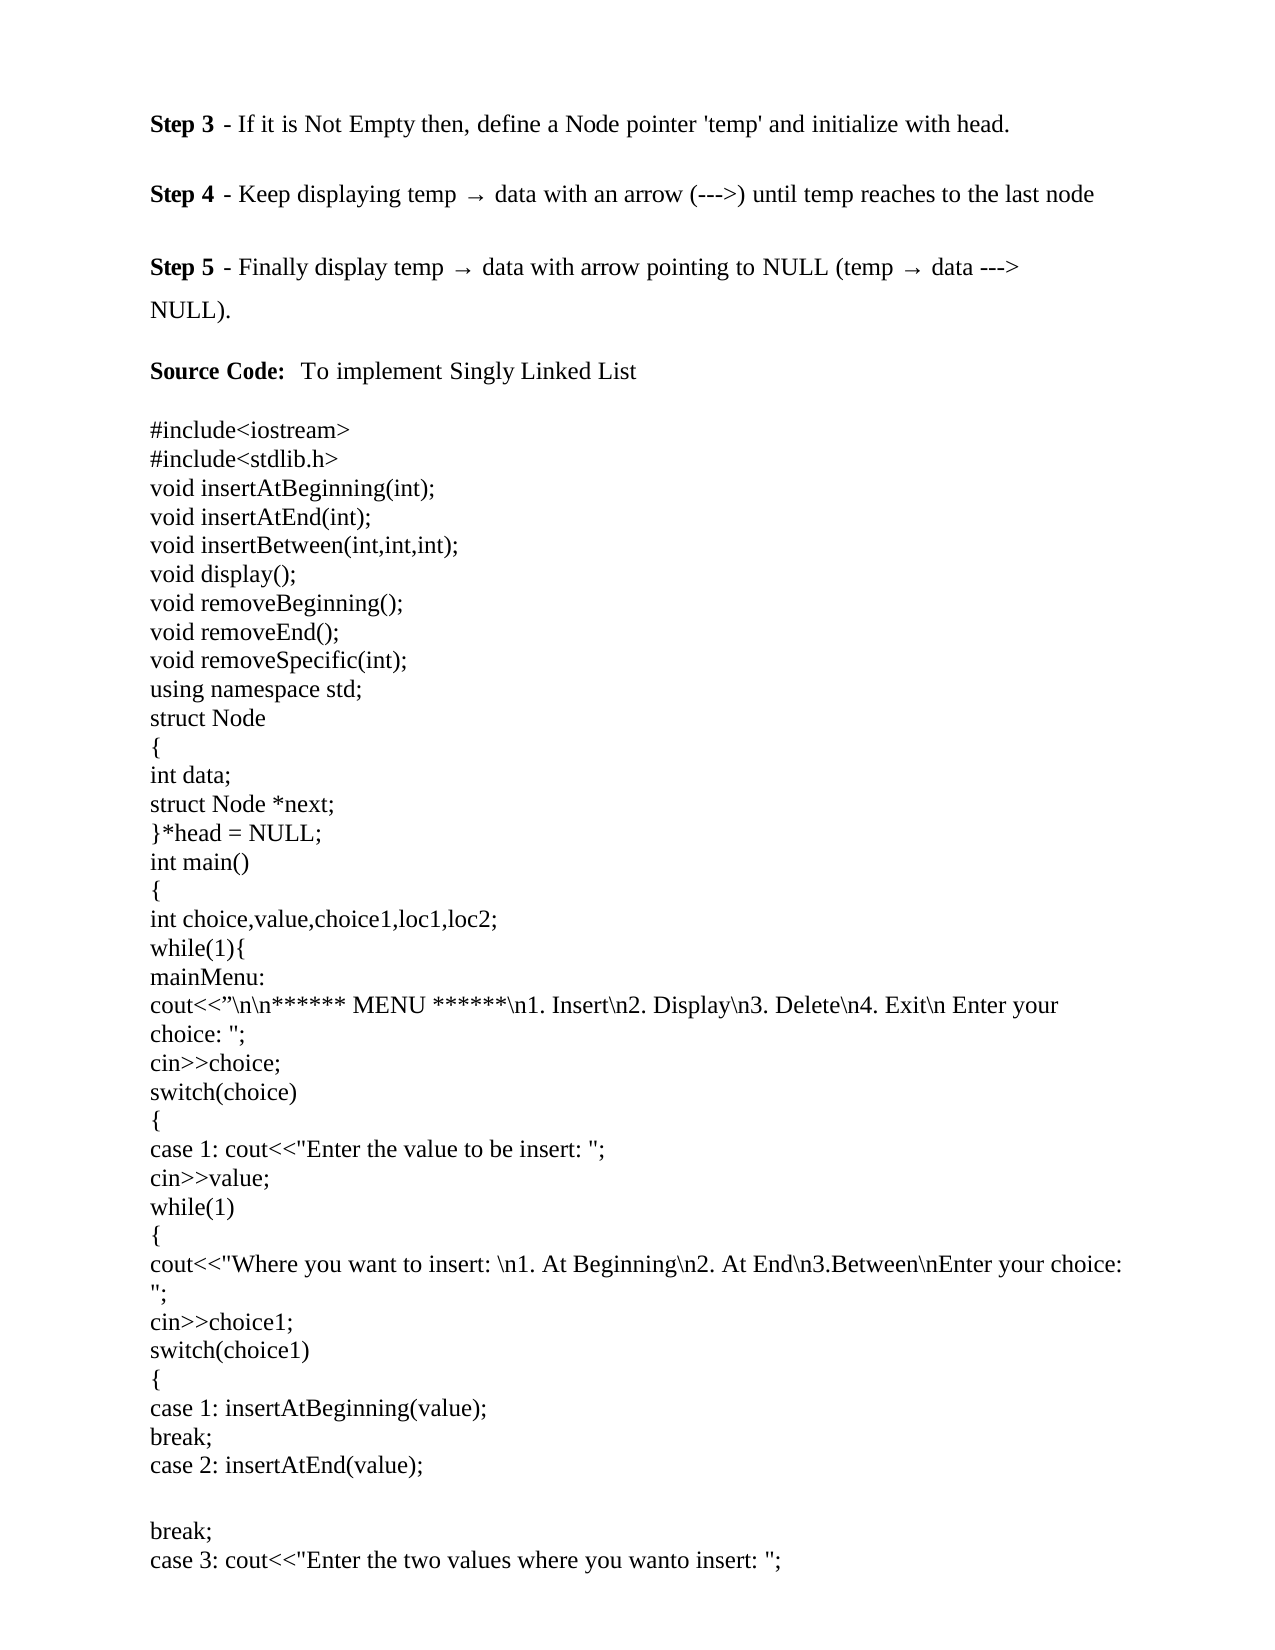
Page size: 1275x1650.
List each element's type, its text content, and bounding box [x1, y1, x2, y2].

text void insertAtEnd(int); [150, 502, 1136, 531]
text }*head = NULL; [150, 818, 1136, 847]
text Step 4 - Keep displaying temp → data with an arrow (--->) until temp reaches to the last node [150, 169, 1116, 211]
text while(1) [150, 1192, 1136, 1221]
text void removeSpecific(int); [150, 646, 1136, 674]
text while(1){ [150, 933, 1136, 962]
text { [150, 1364, 1136, 1393]
text cin>>choice; [150, 1048, 1136, 1077]
text int choice,value,choice1,loc1,loc2; [150, 904, 1136, 933]
text cout<<"Where you want to insert: \n1. At Beginning\n2. At End\n3.Between\nEnter your choice: "; [150, 1249, 1136, 1307]
text case 1: insertAtBeginning(value); [150, 1393, 1136, 1422]
text struct Node *next; [150, 789, 1136, 818]
text struct Node [150, 703, 1136, 732]
text void removeBeginning(); [150, 588, 1136, 617]
text #include<stdlib.h> [150, 444, 1136, 473]
text case 1: cout<<"Enter the value to be insert: "; [150, 1134, 1136, 1163]
text break; [150, 1516, 1136, 1545]
text { [150, 732, 1136, 761]
text case 2: insertAtEnd(value); [150, 1451, 1136, 1479]
text Step 5 - Finally display temp → data with arrow pointing to NULL (temp → data ---> NULL). [150, 242, 1096, 327]
text break; [150, 1422, 1136, 1451]
text Source Code: To implement Singly Linked List [150, 358, 1136, 385]
text switch(choice1) [150, 1336, 1136, 1364]
text using namespace std; [150, 674, 1136, 703]
text int main() [150, 847, 1136, 876]
text { [150, 1106, 1136, 1134]
text void display(); [150, 559, 1136, 588]
text cin>>choice1; [150, 1307, 1136, 1336]
text cin>>value; [150, 1163, 1136, 1192]
text mainMenu: [150, 962, 1136, 991]
text switch(choice) [150, 1077, 1136, 1106]
text cout<<”\n\n****** MENU ******\n1. Insert\n2. Display\n3. Delete\n4. Exit\n Enter your choice: "; [150, 991, 1136, 1048]
text #include<iostream> [150, 416, 1136, 444]
text void insertAtBeginning(int); [150, 473, 1136, 502]
text case 3: cout<<"Enter the two values where you wanto insert: "; [150, 1545, 1136, 1574]
text void removeEnd(); [150, 617, 1136, 646]
text void insertBetween(int,int,int); [150, 531, 1136, 559]
text Step 3 - If it is Not Empty then, define a Node pointer 'temp' and initialize with head. [150, 111, 1136, 138]
text int data; [150, 761, 1136, 789]
text { [150, 876, 1136, 904]
text { [150, 1221, 1136, 1249]
